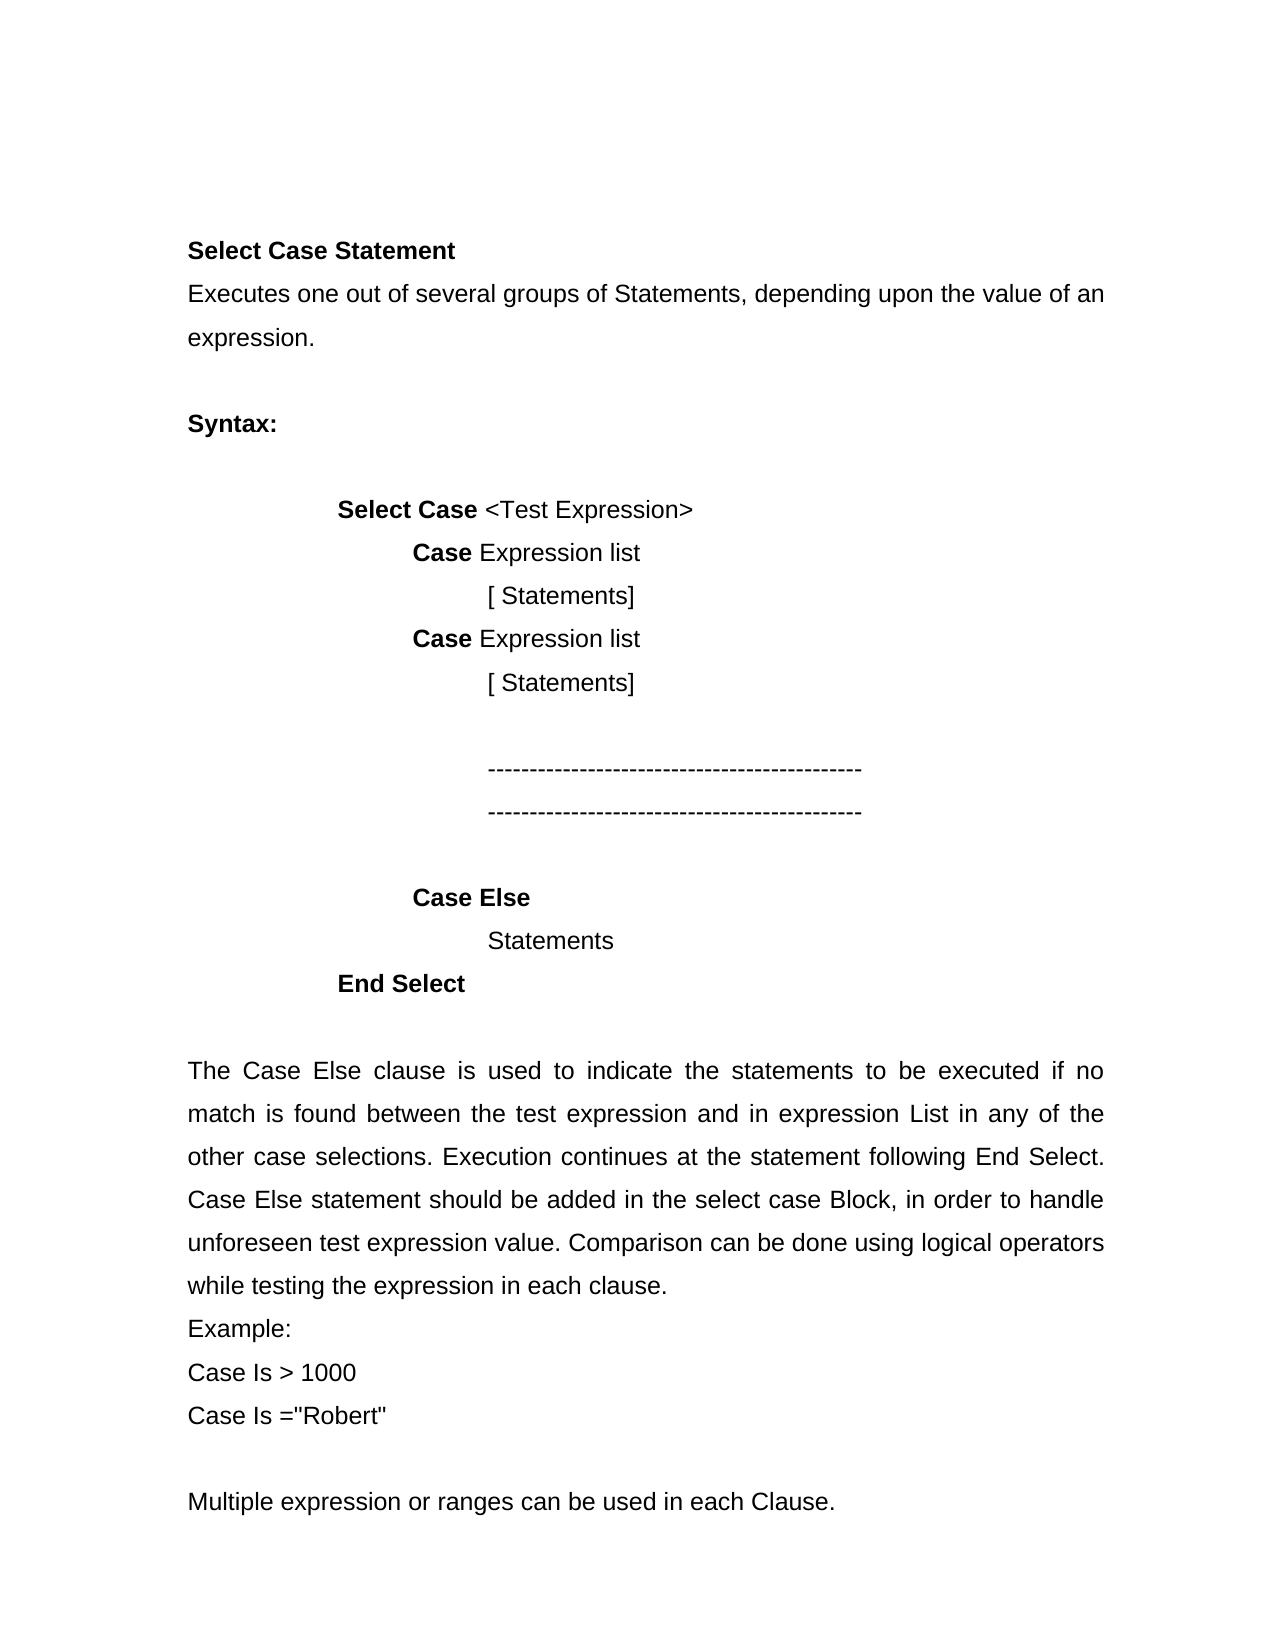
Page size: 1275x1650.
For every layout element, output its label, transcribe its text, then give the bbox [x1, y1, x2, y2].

text Executes one out of several groups of Statements, depending upon the value of an expression. [187, 279, 1106, 351]
text Select Case <Test Expression> [337, 495, 1106, 524]
text Case Expression list [412, 538, 1106, 567]
text Statements [412, 926, 1106, 955]
text Multiple expression or ranges can be used in each Clause. [187, 1487, 1106, 1516]
text Syntax: [187, 409, 1106, 437]
text Select Case Statement [187, 236, 1106, 265]
text End Select [337, 969, 1106, 998]
text Case Else [412, 883, 1106, 912]
text Example: [187, 1314, 1106, 1343]
text The Case Else clause is used to indicate the statements to be executed if no match is found between the test expression and in expression List in any of the other case selections. Execution continues at the statement following End Select. Case Else statement should be added in the select case Block, in order to handle unforeseen test expression value. Comparison can be done using logical operators while testing the expression in each clause. [187, 1056, 1106, 1300]
text Case Is > 1000 [187, 1357, 1106, 1386]
text --------------------------------------------- [412, 797, 1106, 826]
text Case Is ="Robert" [187, 1401, 1106, 1429]
text --------------------------------------------- [412, 754, 1106, 782]
text Case Expression list [412, 624, 1106, 653]
text [ Statements] [412, 581, 1106, 610]
text [ Statements] [412, 667, 1106, 696]
